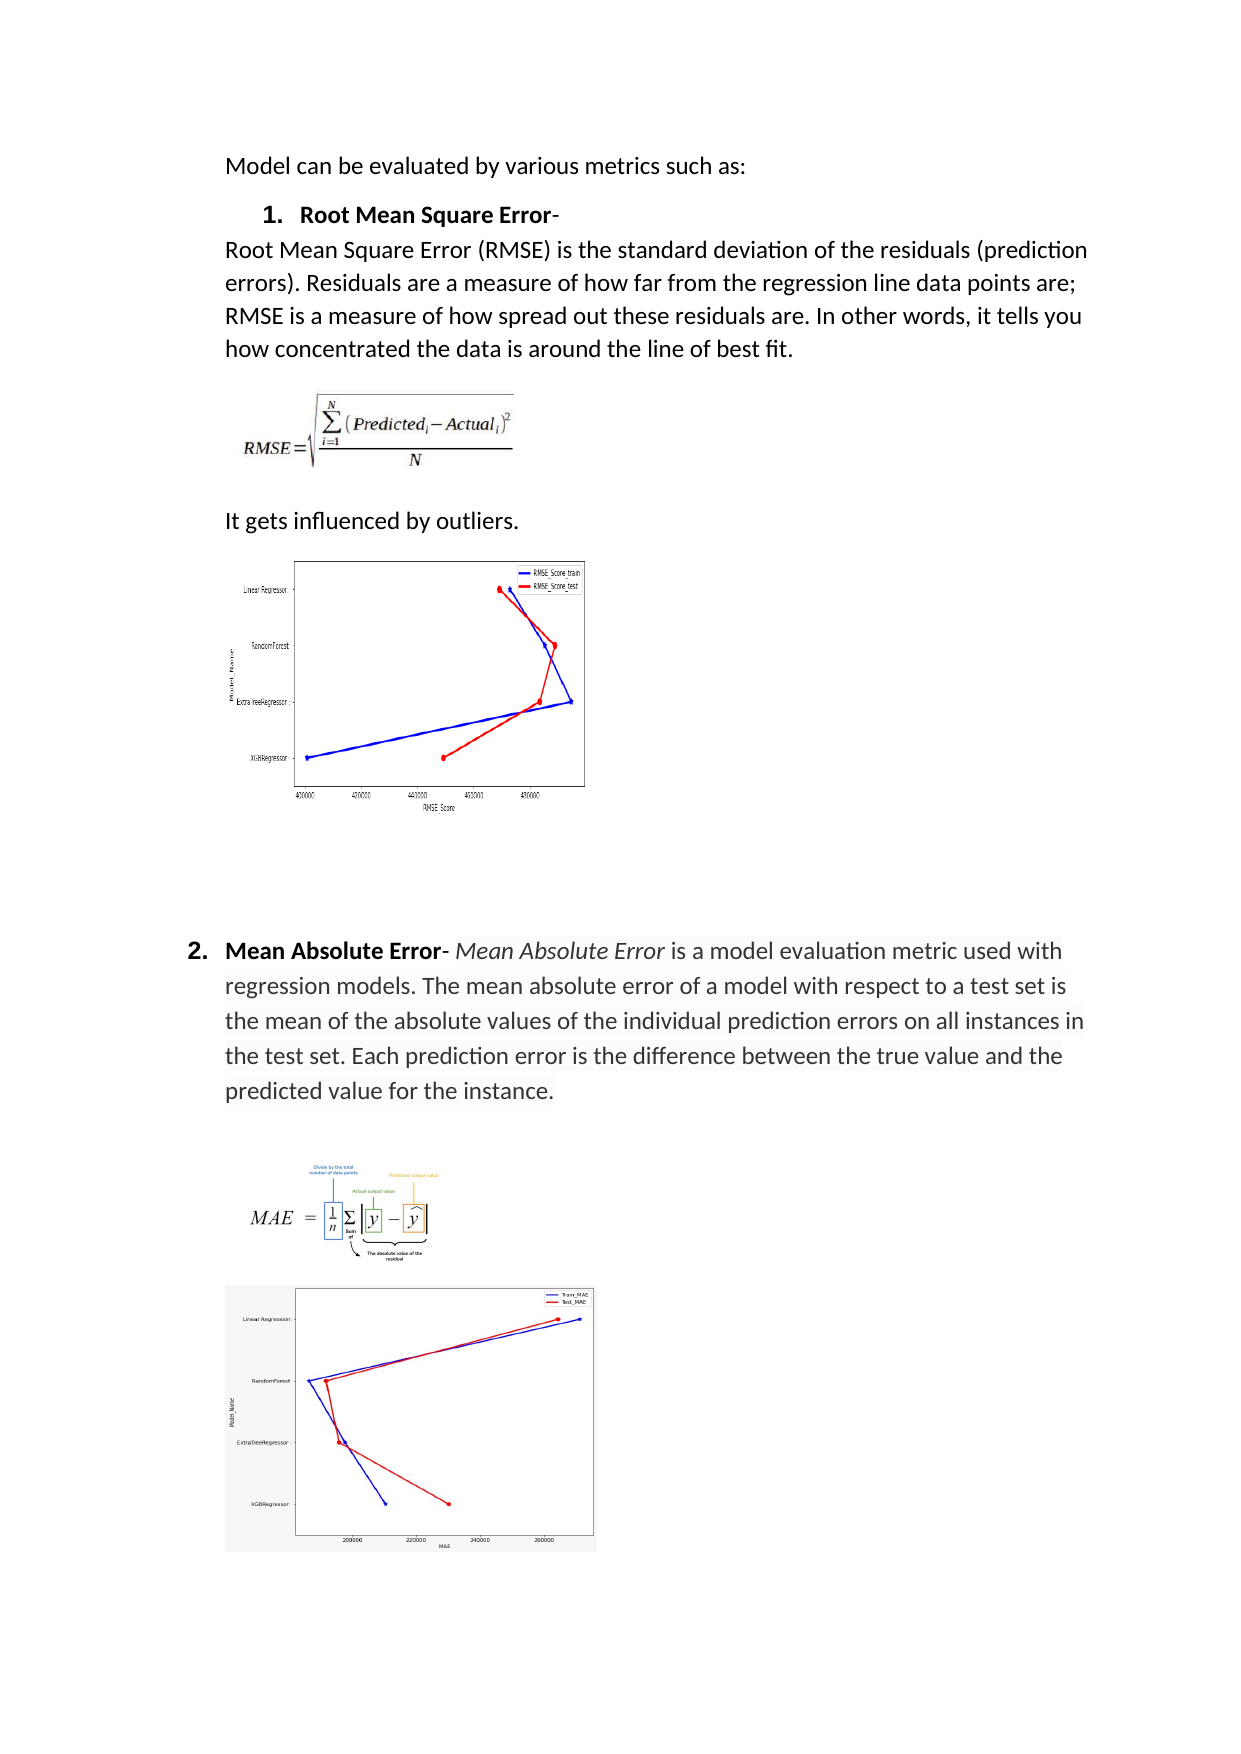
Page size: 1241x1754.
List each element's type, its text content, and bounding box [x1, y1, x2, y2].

picture [225, 382, 537, 487]
list Mean Absolute Error- Mean Absolute Error is a model evaluation metric used with regression models. The mean absolute error of a model with respect to a test set is the mean of the absolute values of the individual prediction errors on all instances in the test set. Each prediction error is the difference between the true value and the predicted value for the instance. [187, 935, 1090, 1106]
text Model can be evaluated by various metrics such as: [225, 150, 1090, 181]
picture [225, 555, 588, 818]
text Root Mean Square Error (RMSE) is the standard deviation of the residuals (prediction errors). Residuals are a measure of how far from the regression line data points are; RMSE is a measure of how spread out these residuals are. In other words, it tells you how concentrated the data is around the line of best fit. [225, 234, 1090, 364]
picture [225, 1159, 466, 1267]
text It gets influenced by outliers. [225, 506, 1090, 536]
list Root Mean Square Error- [262, 199, 1090, 230]
picture [225, 1285, 597, 1552]
